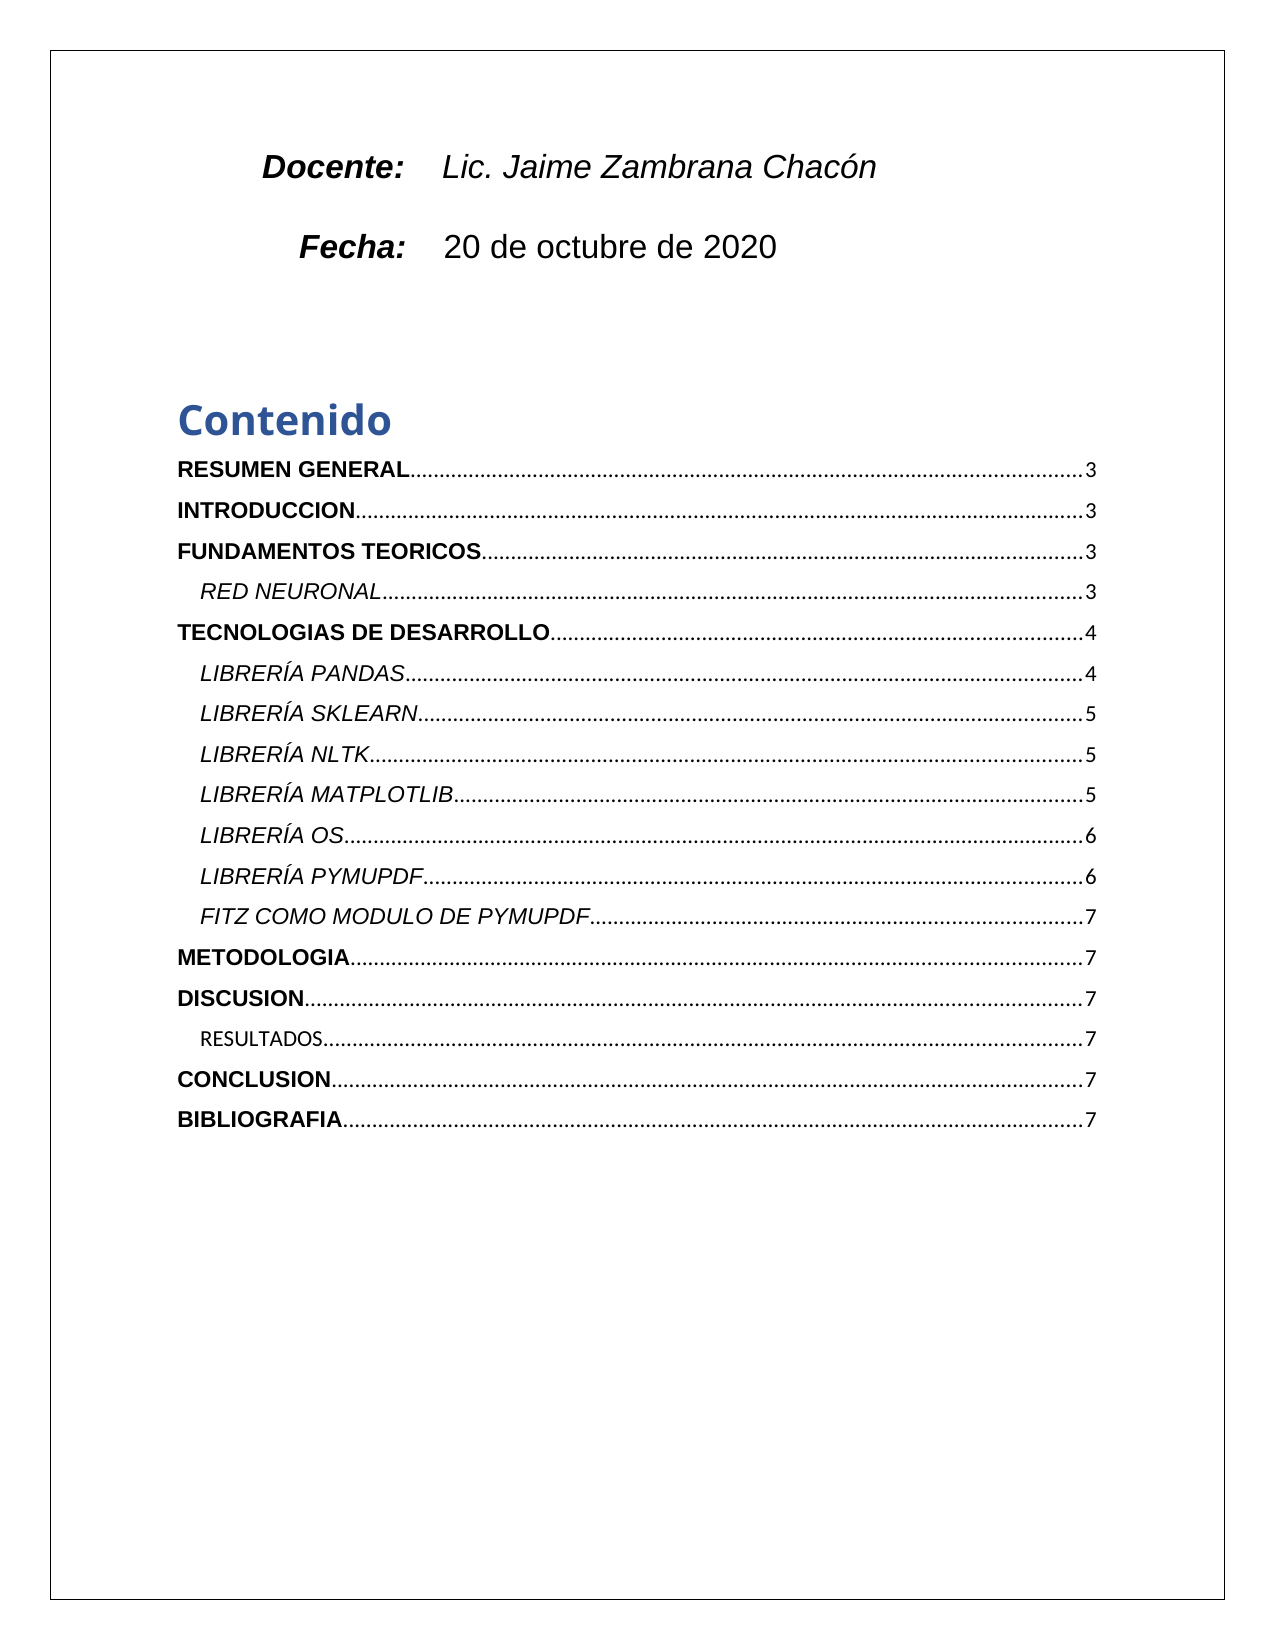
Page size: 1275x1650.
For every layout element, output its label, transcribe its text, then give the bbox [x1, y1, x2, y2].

text Docente: Lic. Jaime Zambrana Chacón [207, 147, 1096, 186]
text Fecha: 20 de octubre de 2020 [207, 227, 1096, 266]
